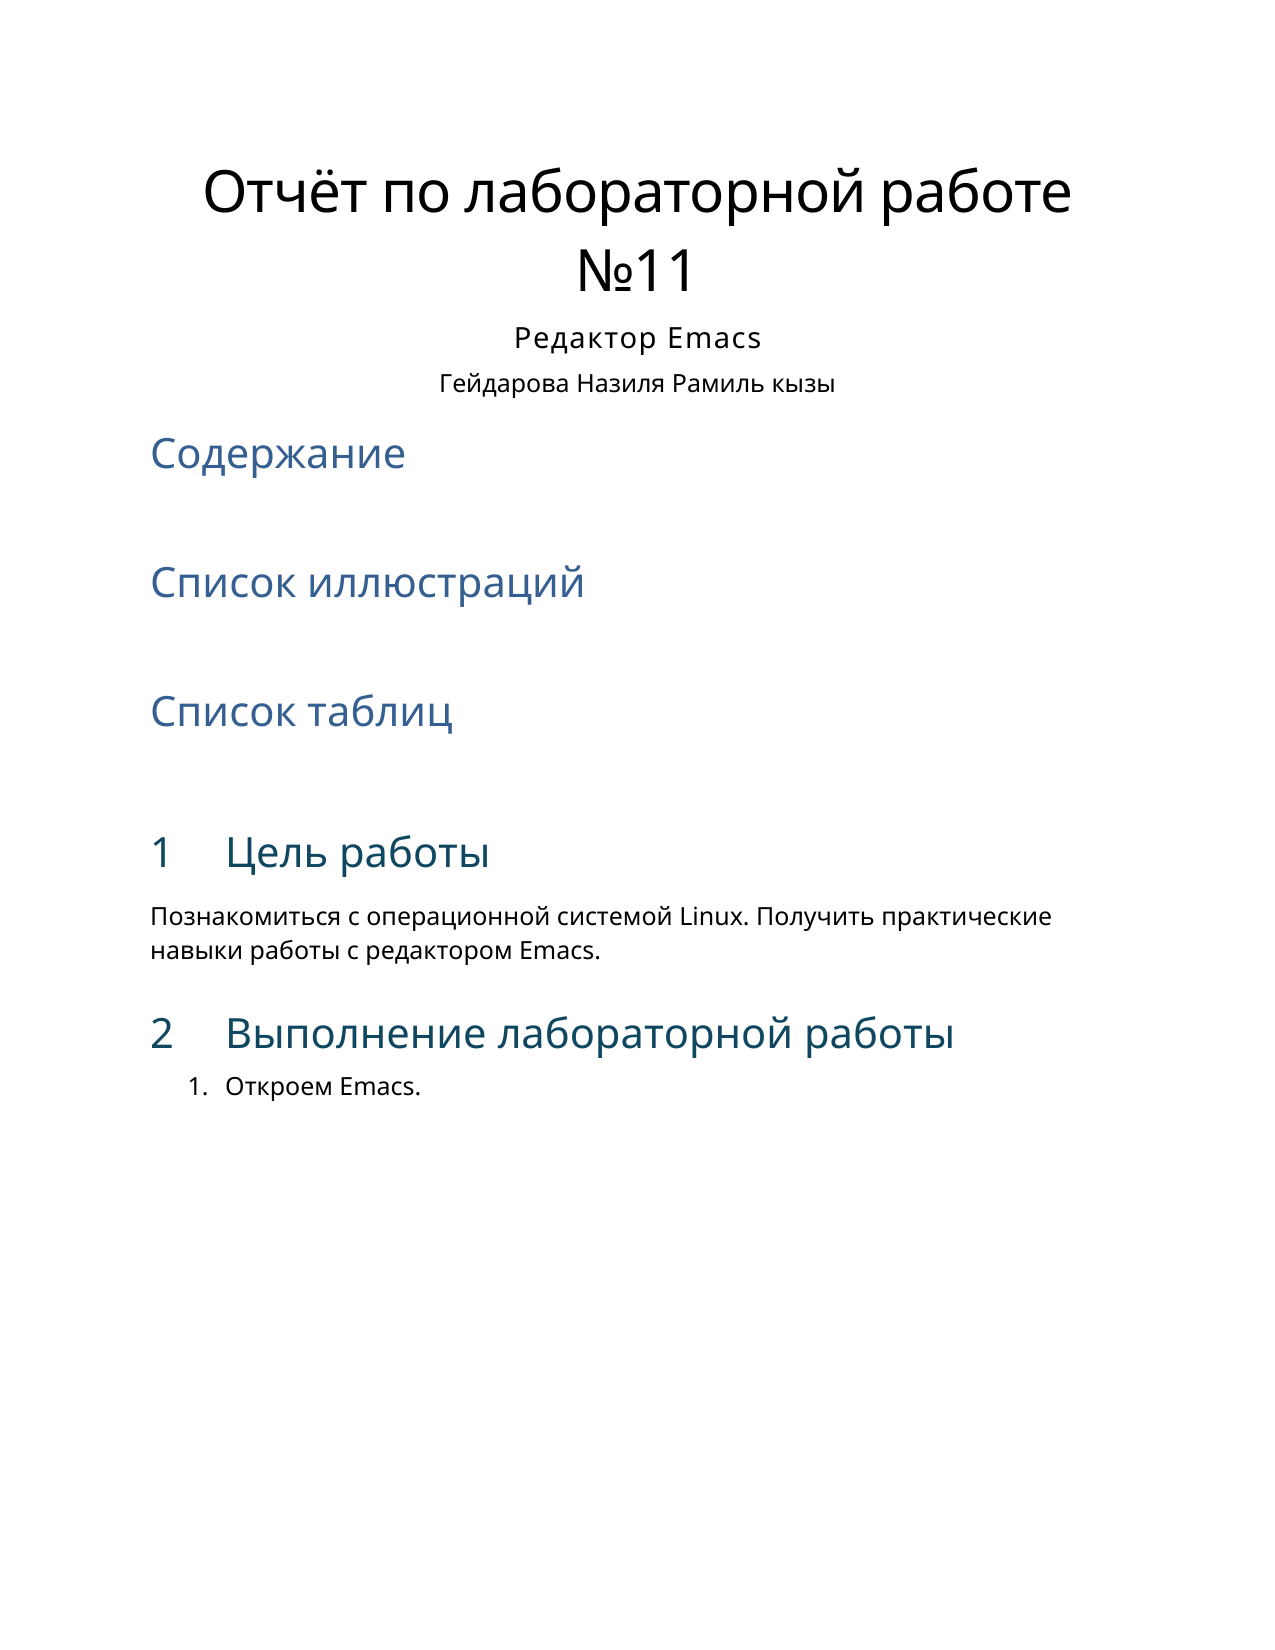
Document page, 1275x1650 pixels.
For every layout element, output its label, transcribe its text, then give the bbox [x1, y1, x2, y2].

title Отчёт по лабораторной работе №11 [150, 150, 1125, 309]
subtitle 1 Цель работы [150, 823, 1125, 879]
subtitle Редактор Emacs [150, 317, 1125, 357]
subtitle 2 Выполнение лабораторной работы [150, 1004, 1125, 1061]
list Откроем Emacs. [187, 1069, 1125, 1103]
text Познакомиться с операционной системой Linux. Получить практические навыки работы с редактором Emacs. [150, 898, 1125, 966]
text Гейдарова Назиля Рамиль кызы [150, 365, 1125, 399]
